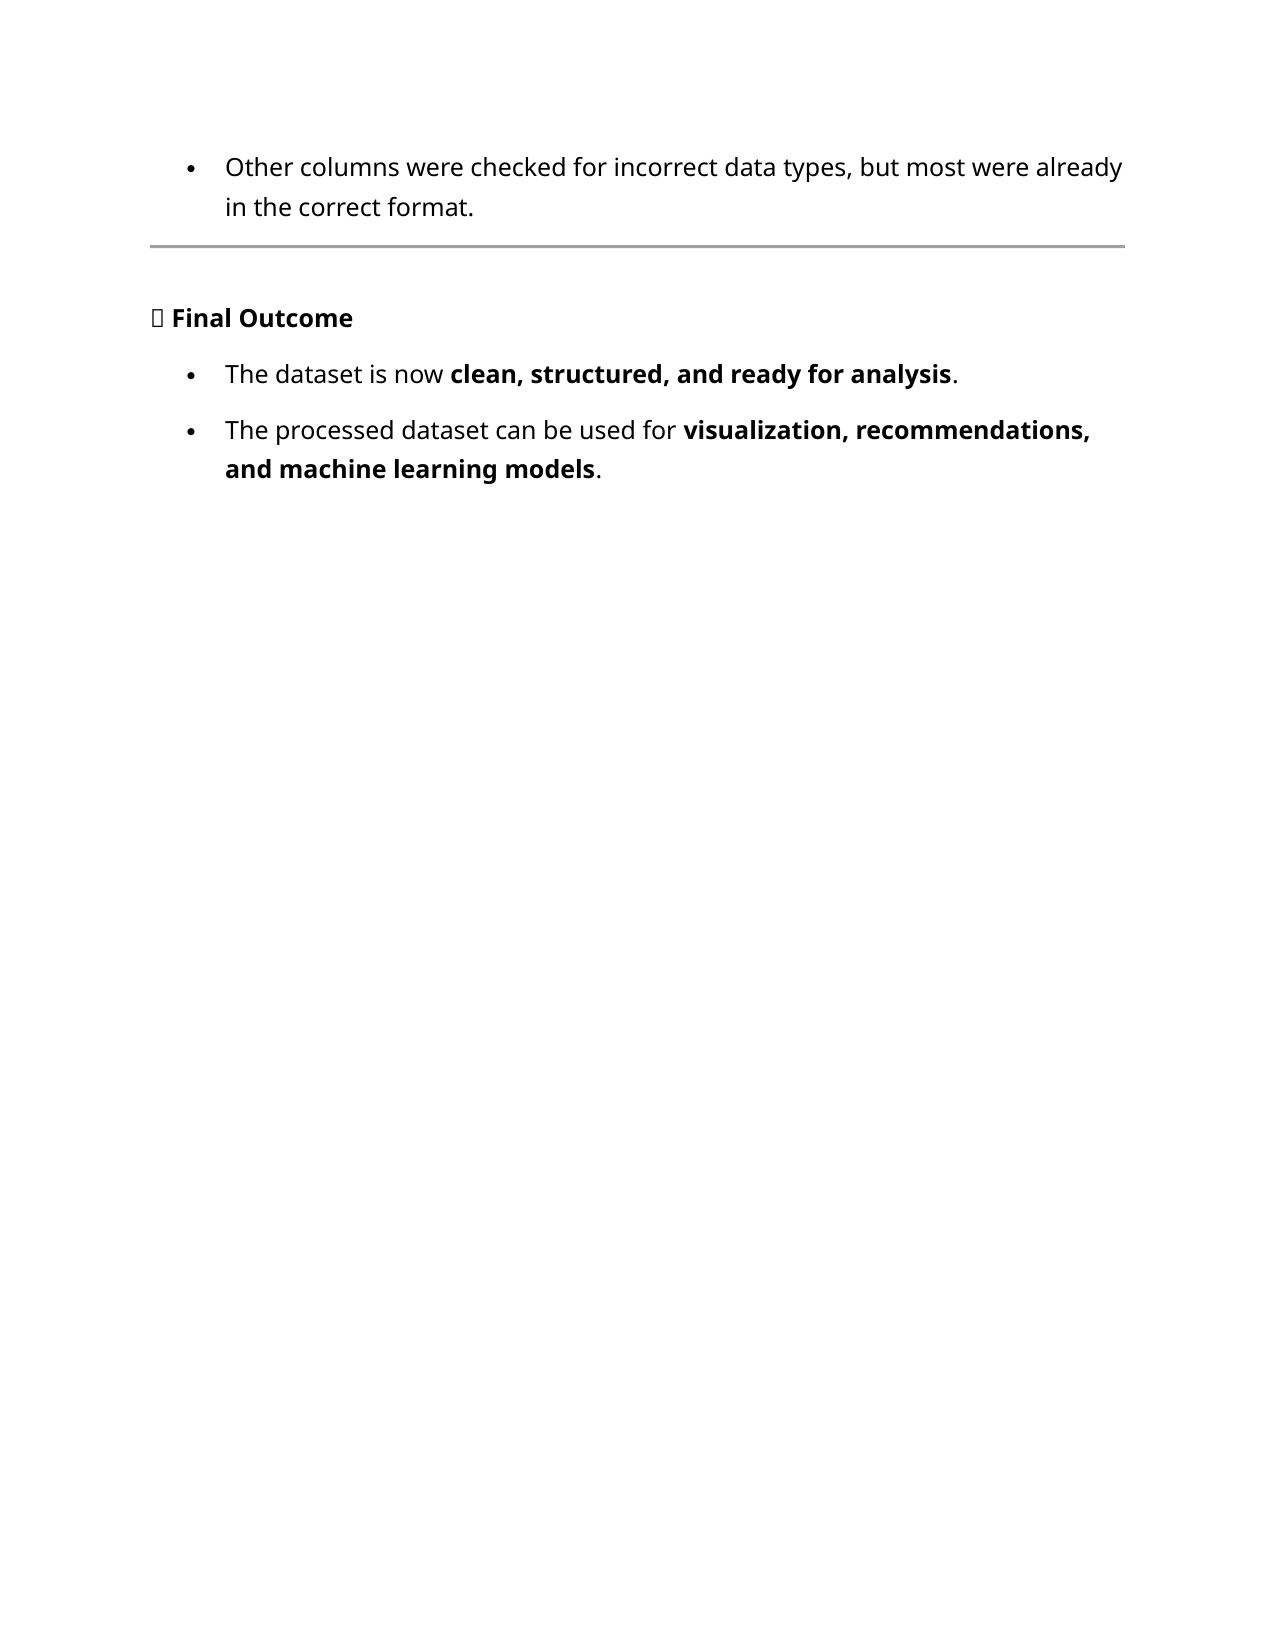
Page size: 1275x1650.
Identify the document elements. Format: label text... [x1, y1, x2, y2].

list The processed dataset can be used for visualization, recommendations, and machine learning models. [187, 412, 1125, 486]
list Other columns were checked for incorrect data types, but most were already in the correct format. [187, 150, 1125, 223]
text ✅ Final Outcome [150, 301, 1125, 335]
list The dataset is now clean, structured, and ready for analysis. [187, 357, 1125, 391]
